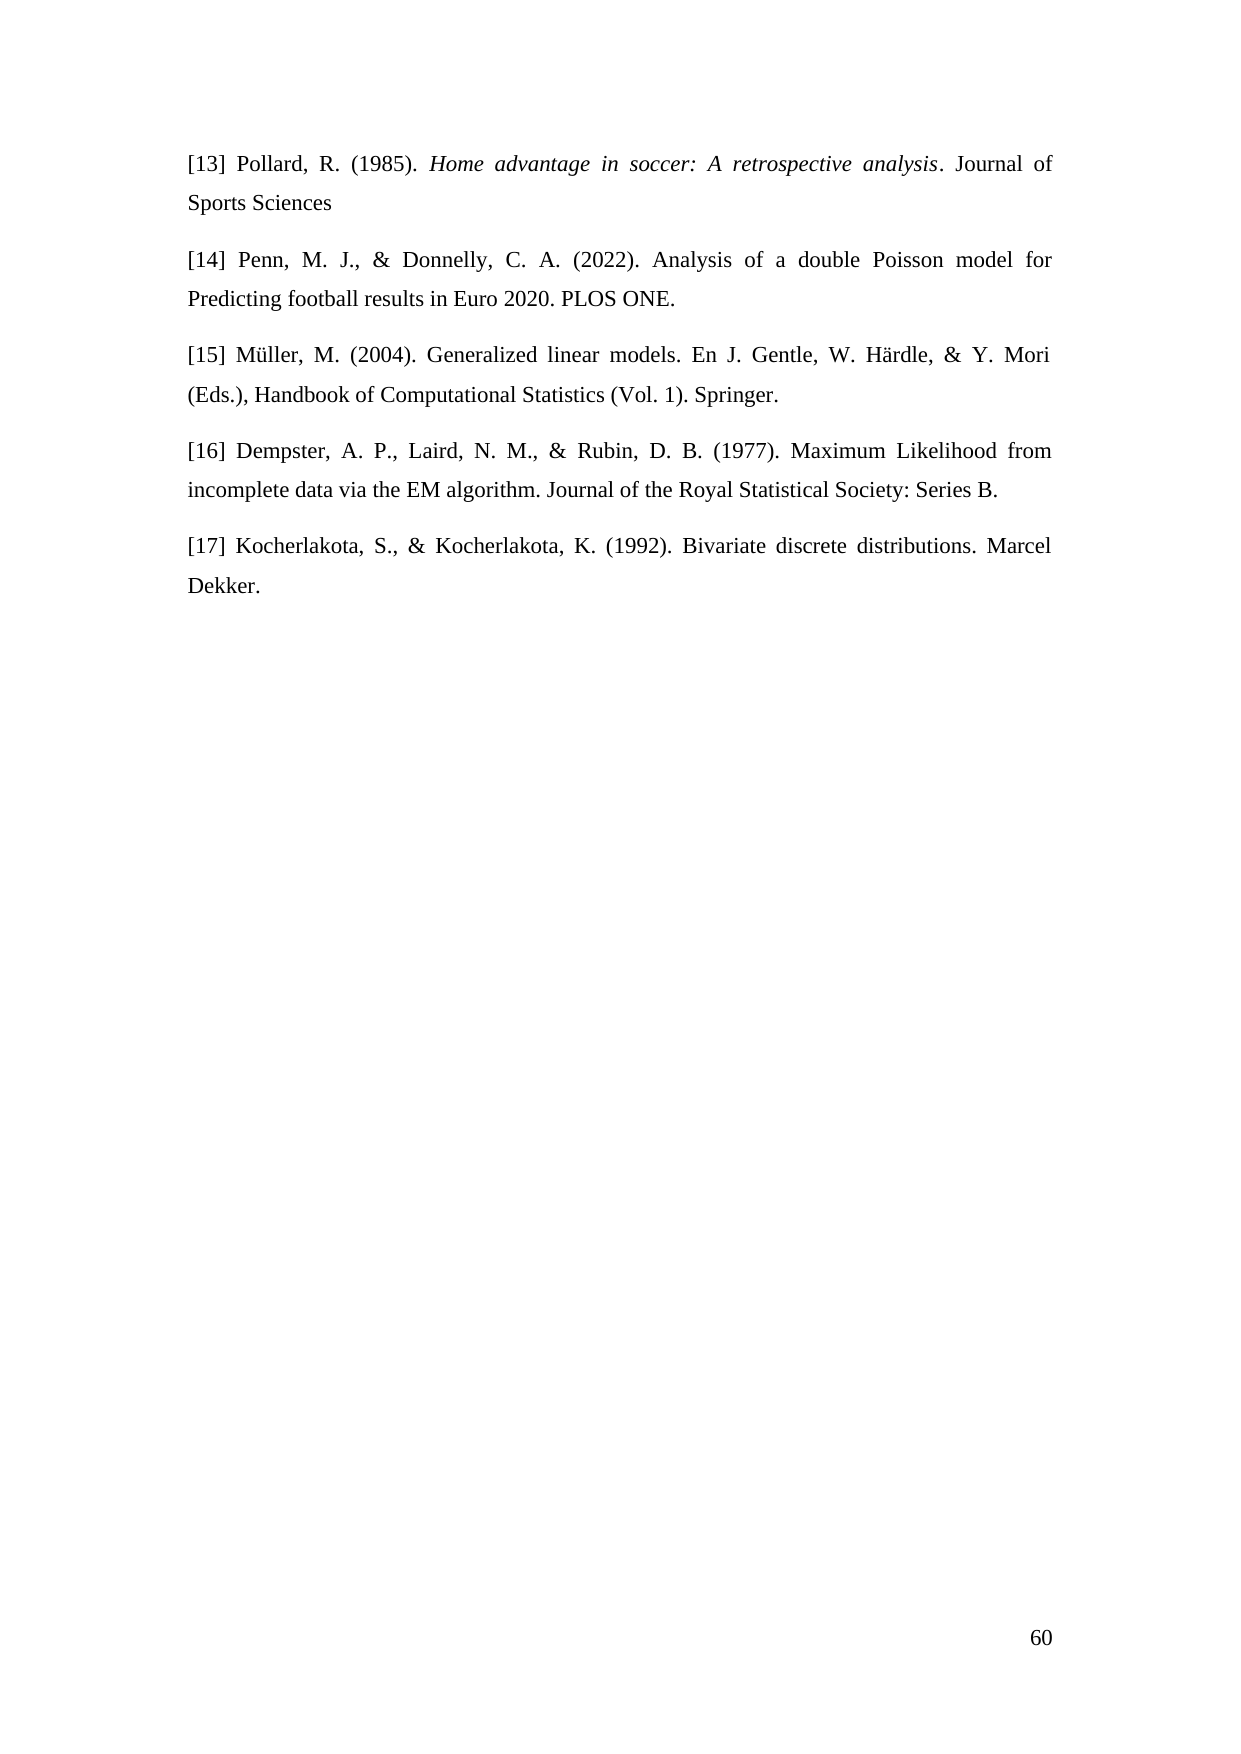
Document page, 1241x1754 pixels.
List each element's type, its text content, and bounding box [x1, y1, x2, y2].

text [16] Dempster, A. P., Laird, N. M., & Rubin, D. B. (1977). Maximum Likelihood from incomplete data via the EM algorithm. Journal of the Royal Statistical Society: Series B. [187, 437, 1053, 503]
text [13] Pollard, R. (1985). Home advantage in soccer: A retrospective analysis. Journal of Sports Sciences [187, 150, 1053, 216]
text [14] Penn, M. J., & Donnelly, C. A. (2022). Analysis of a double Poisson model for Predicting football results in Euro 2020. PLOS ONE. [187, 246, 1053, 311]
text [17] Kocherlakota, S., & Kocherlakota, K. (1992). Bivariate discrete distributions. Marcel Dekker. [187, 532, 1053, 598]
text [15] Müller, M. (2004). Generalized linear models. En J. Gentle, W. Härdle, & Y. Mori (Eds.), Handbook of Computational Statistics (Vol. 1). Springer. [187, 341, 1053, 407]
